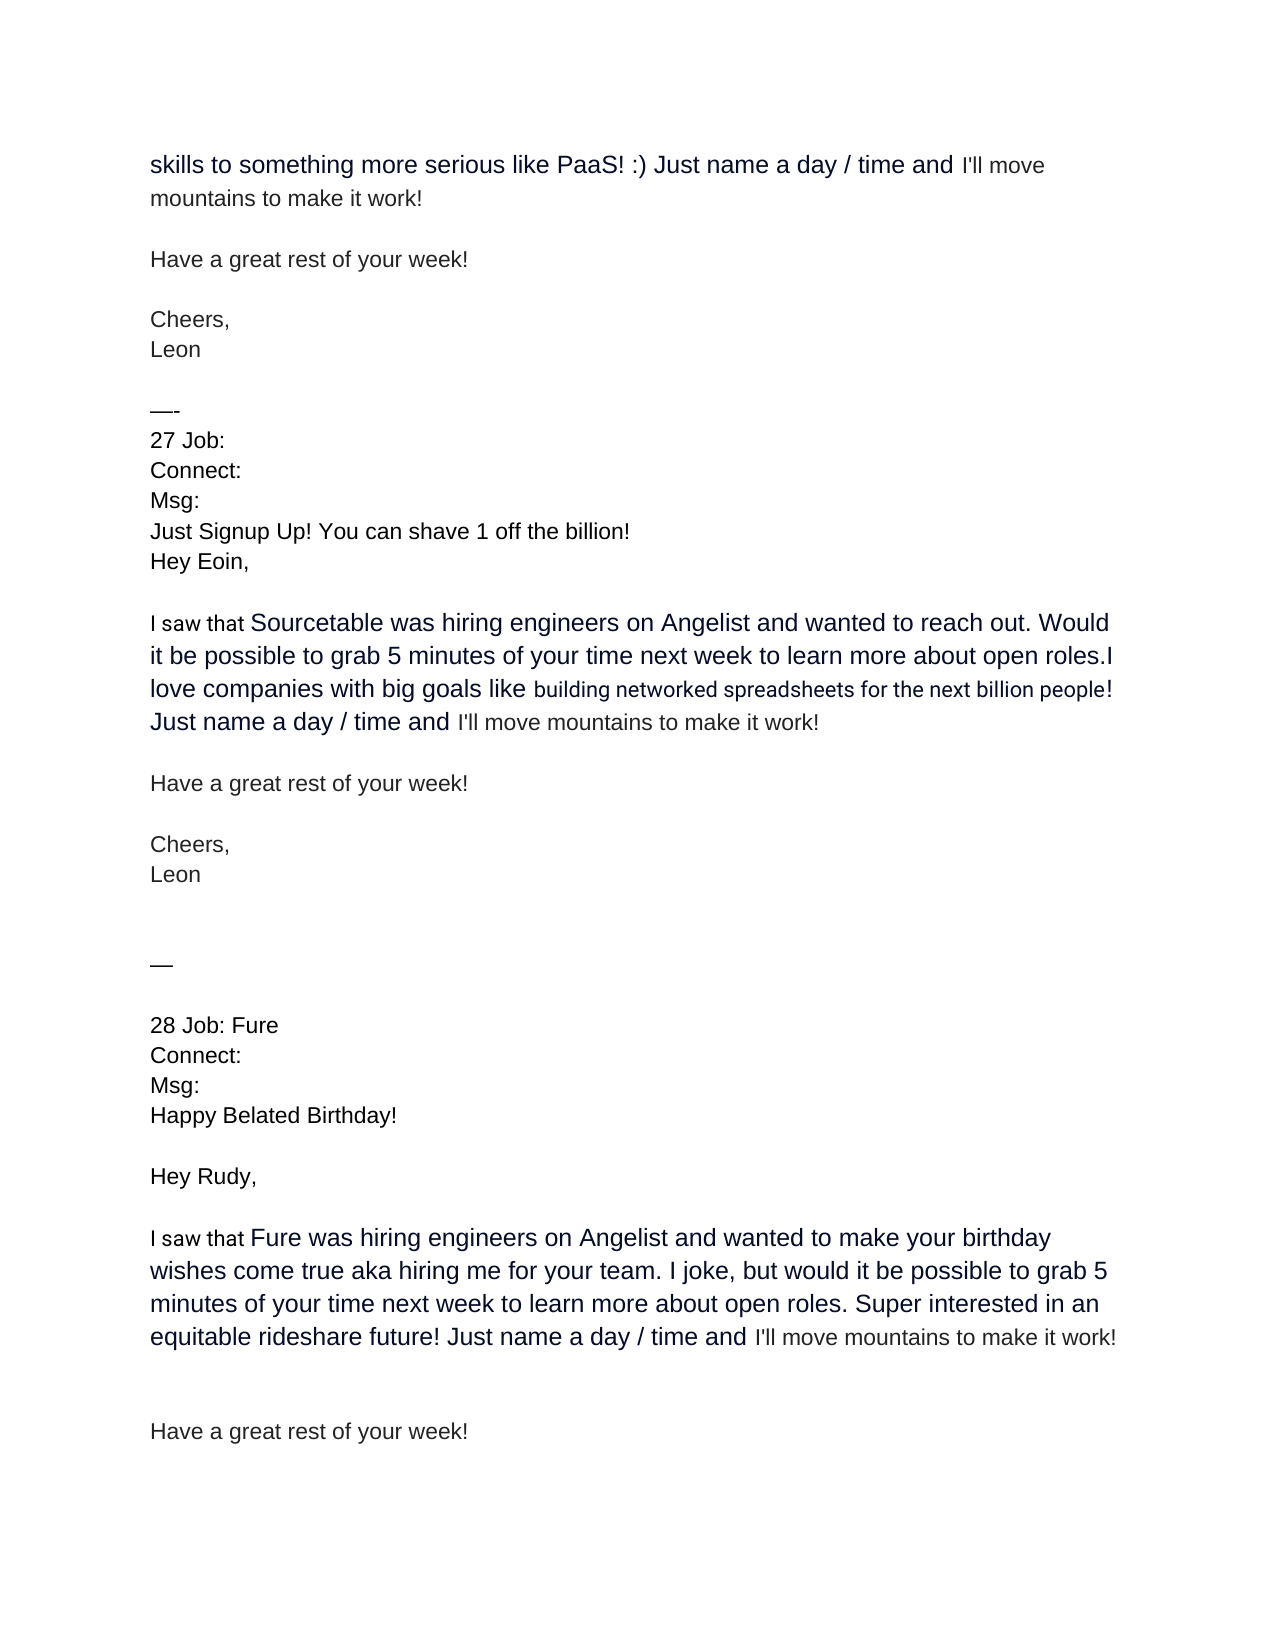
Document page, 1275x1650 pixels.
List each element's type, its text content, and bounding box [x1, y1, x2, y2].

text Cheers, [150, 831, 1125, 857]
text Have a great rest of your week! [150, 770, 1125, 797]
text 28 Job: Fure [150, 1012, 1125, 1038]
text Happy Belated Birthday! [150, 1102, 1125, 1129]
text Leon [150, 336, 1125, 363]
text I saw that Fure was hiring engineers on Angelist and wanted to make your birthday wishes come true aka hiring me for your team. I joke, but would it be possible to grab 5 minutes of your time next week to learn more about open roles. Super interested in an equitable rideshare future! Just name a day / time and I'll move mountains to make it work! [150, 1223, 1125, 1414]
text Just Signup Up! You can shave 1 off the billion! [150, 518, 1125, 544]
text Connect: [150, 1042, 1125, 1068]
text Hey Rudy, [150, 1163, 1125, 1189]
text 27 Job: [150, 427, 1125, 453]
text —- [150, 397, 1125, 423]
text Have a great rest of your week! [150, 246, 1125, 272]
text Connect: [150, 457, 1125, 484]
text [150, 150, 1125, 242]
text — [150, 951, 1125, 978]
text Cheers, [150, 306, 1125, 333]
text Have a great rest of your week! [150, 1418, 1125, 1444]
text Leon [150, 861, 1125, 887]
text I saw that Sourcetable was hiring engineers on Angelist and wanted to reach out. Would it be possible to grab 5 minutes of your time next week to learn more about open roles.I love companies with big goals like building networked spreadsheets for the next billion people! Just name a day / time and I'll move mountains to make it work! [150, 608, 1125, 766]
text Msg: [150, 1072, 1125, 1099]
text Hey Eoin, [150, 548, 1125, 574]
text Msg: [150, 487, 1125, 514]
